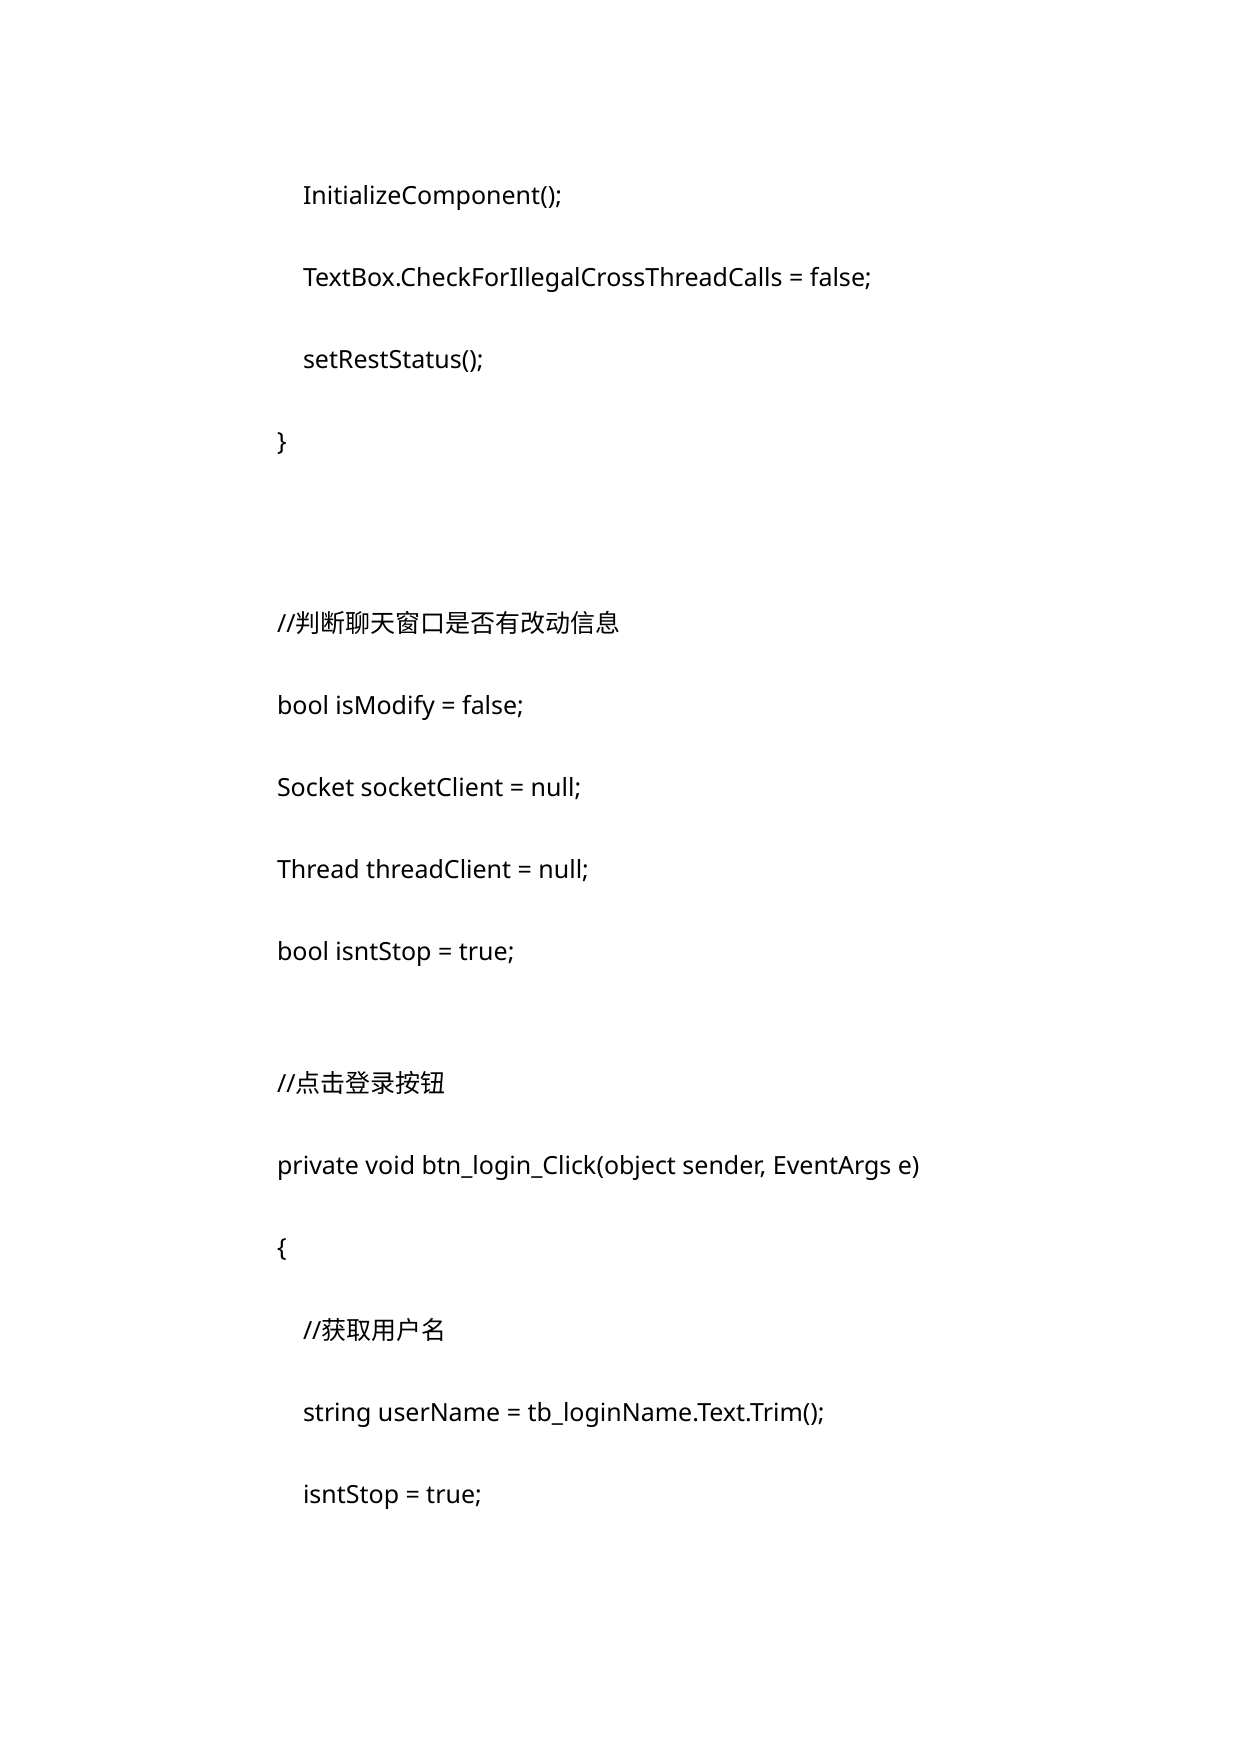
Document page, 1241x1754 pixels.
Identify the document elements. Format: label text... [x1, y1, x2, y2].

text Thread threadClient = null; [225, 836, 1053, 901]
text } [225, 408, 1053, 473]
text InitializeComponent(); [225, 162, 1053, 227]
text isntStop = true; [225, 1462, 1053, 1527]
text //点击登录按钮 [225, 1049, 1053, 1114]
text private void btn_login_Click(object sender, EventArgs e) [225, 1132, 1053, 1197]
text { [225, 1214, 1053, 1279]
text string userName = tb_loginName.Text.Trim(); [225, 1379, 1053, 1444]
text Socket socketClient = null; [225, 754, 1053, 819]
text //判断聊天窗口是否有改动信息 [225, 589, 1053, 654]
text //获取用户名 [225, 1296, 1053, 1361]
text bool isModify = false; [225, 672, 1053, 737]
text bool isntStop = true; [225, 918, 1053, 983]
text setRestStatus(); [225, 326, 1053, 391]
text TextBox.CheckForIllegalCrossThreadCalls = false; [225, 244, 1053, 309]
